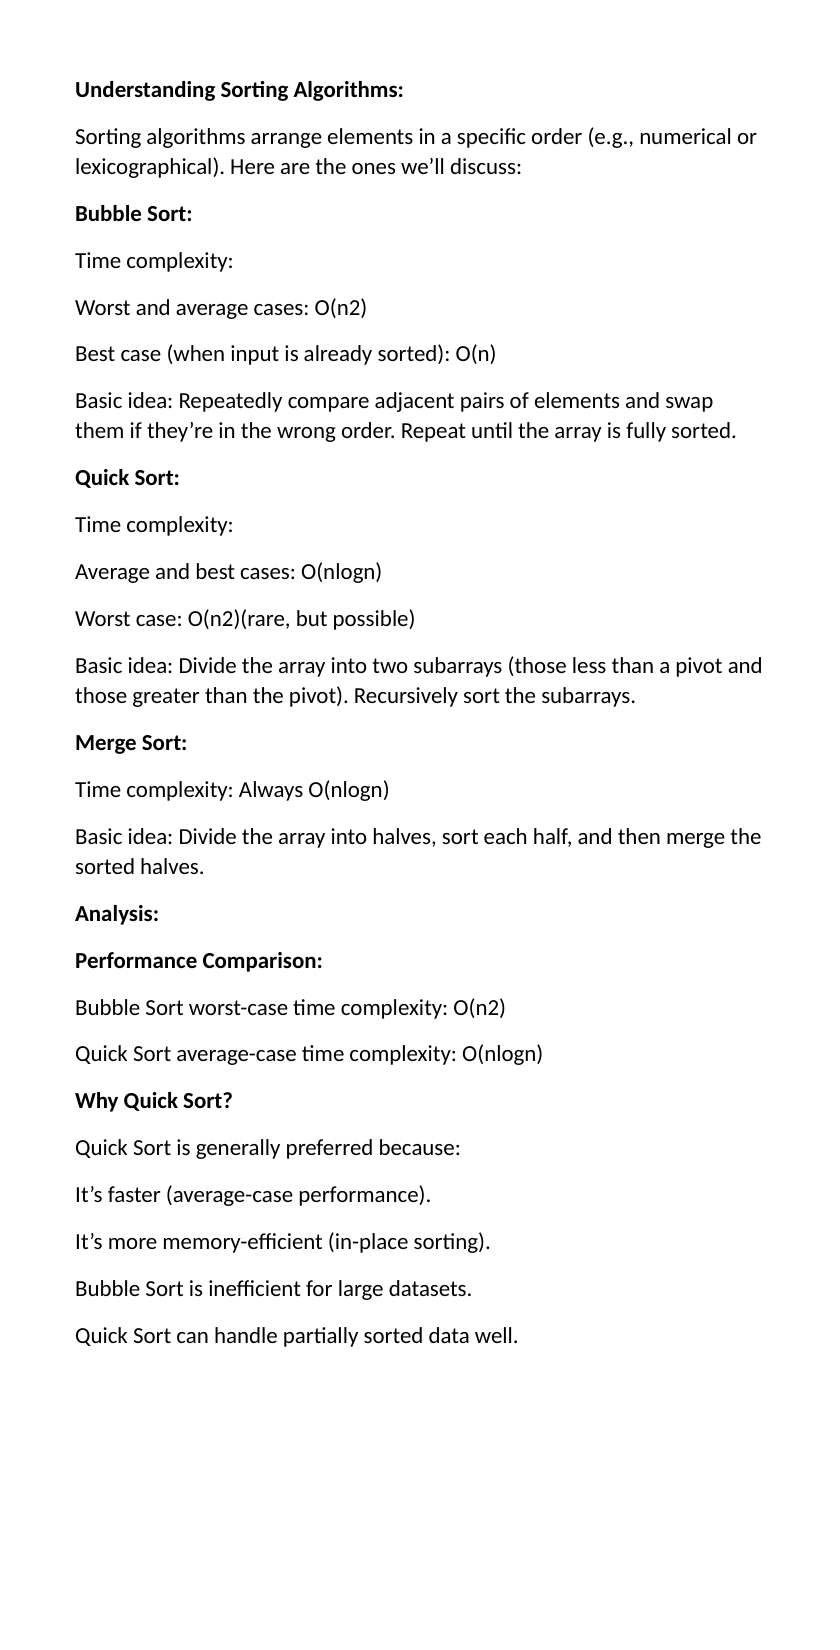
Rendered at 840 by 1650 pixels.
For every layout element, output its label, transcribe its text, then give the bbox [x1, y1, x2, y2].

text Merge Sort: [75, 728, 765, 756]
text Average and best cases: O(nlogn) [75, 557, 765, 585]
text It’s more memory-efficient (in-place sorting). [75, 1227, 765, 1255]
text Quick Sort can handle partially sorted data well. [75, 1321, 765, 1349]
text Quick Sort: [75, 463, 765, 492]
text Bubble Sort worst-case time complexity: O(n2) [75, 993, 765, 1021]
text Performance Comparison: [75, 946, 765, 974]
text Quick Sort is generally preferred because: [75, 1133, 765, 1161]
text Time complexity: [75, 510, 765, 538]
text Understanding Sorting Algorithms: [75, 75, 765, 103]
text Bubble Sort is inefficient for large datasets. [75, 1274, 765, 1302]
text Time complexity: Always O(nlogn) [75, 775, 765, 803]
text Why Quick Sort? [75, 1086, 765, 1114]
text Time complexity: [75, 246, 765, 274]
text Basic idea: Divide the array into halves, sort each half, and then merge the sorted halves. [75, 822, 765, 880]
text It’s faster (average-case performance). [75, 1180, 765, 1208]
text Basic idea: Repeatedly compare adjacent pairs of elements and swap them if they’re in the wrong order. Repeat until the array is fully sorted. [75, 386, 765, 445]
text Quick Sort average-case time complexity: O(nlogn) [75, 1039, 765, 1068]
text Sorting algorithms arrange elements in a specific order (e.g., numerical or lexicographical). Here are the ones we’ll discuss: [75, 122, 765, 180]
text Basic idea: Divide the array into two subarrays (those less than a pivot and those greater than the pivot). Recursively sort the subarrays. [75, 651, 765, 709]
text Worst and average cases: O(n2) [75, 293, 765, 321]
text Worst case: O(n2)(rare, but possible) [75, 604, 765, 632]
text Bubble Sort: [75, 199, 765, 227]
text Best case (when input is already sorted): O(n) [75, 339, 765, 368]
text Analysis: [75, 899, 765, 927]
